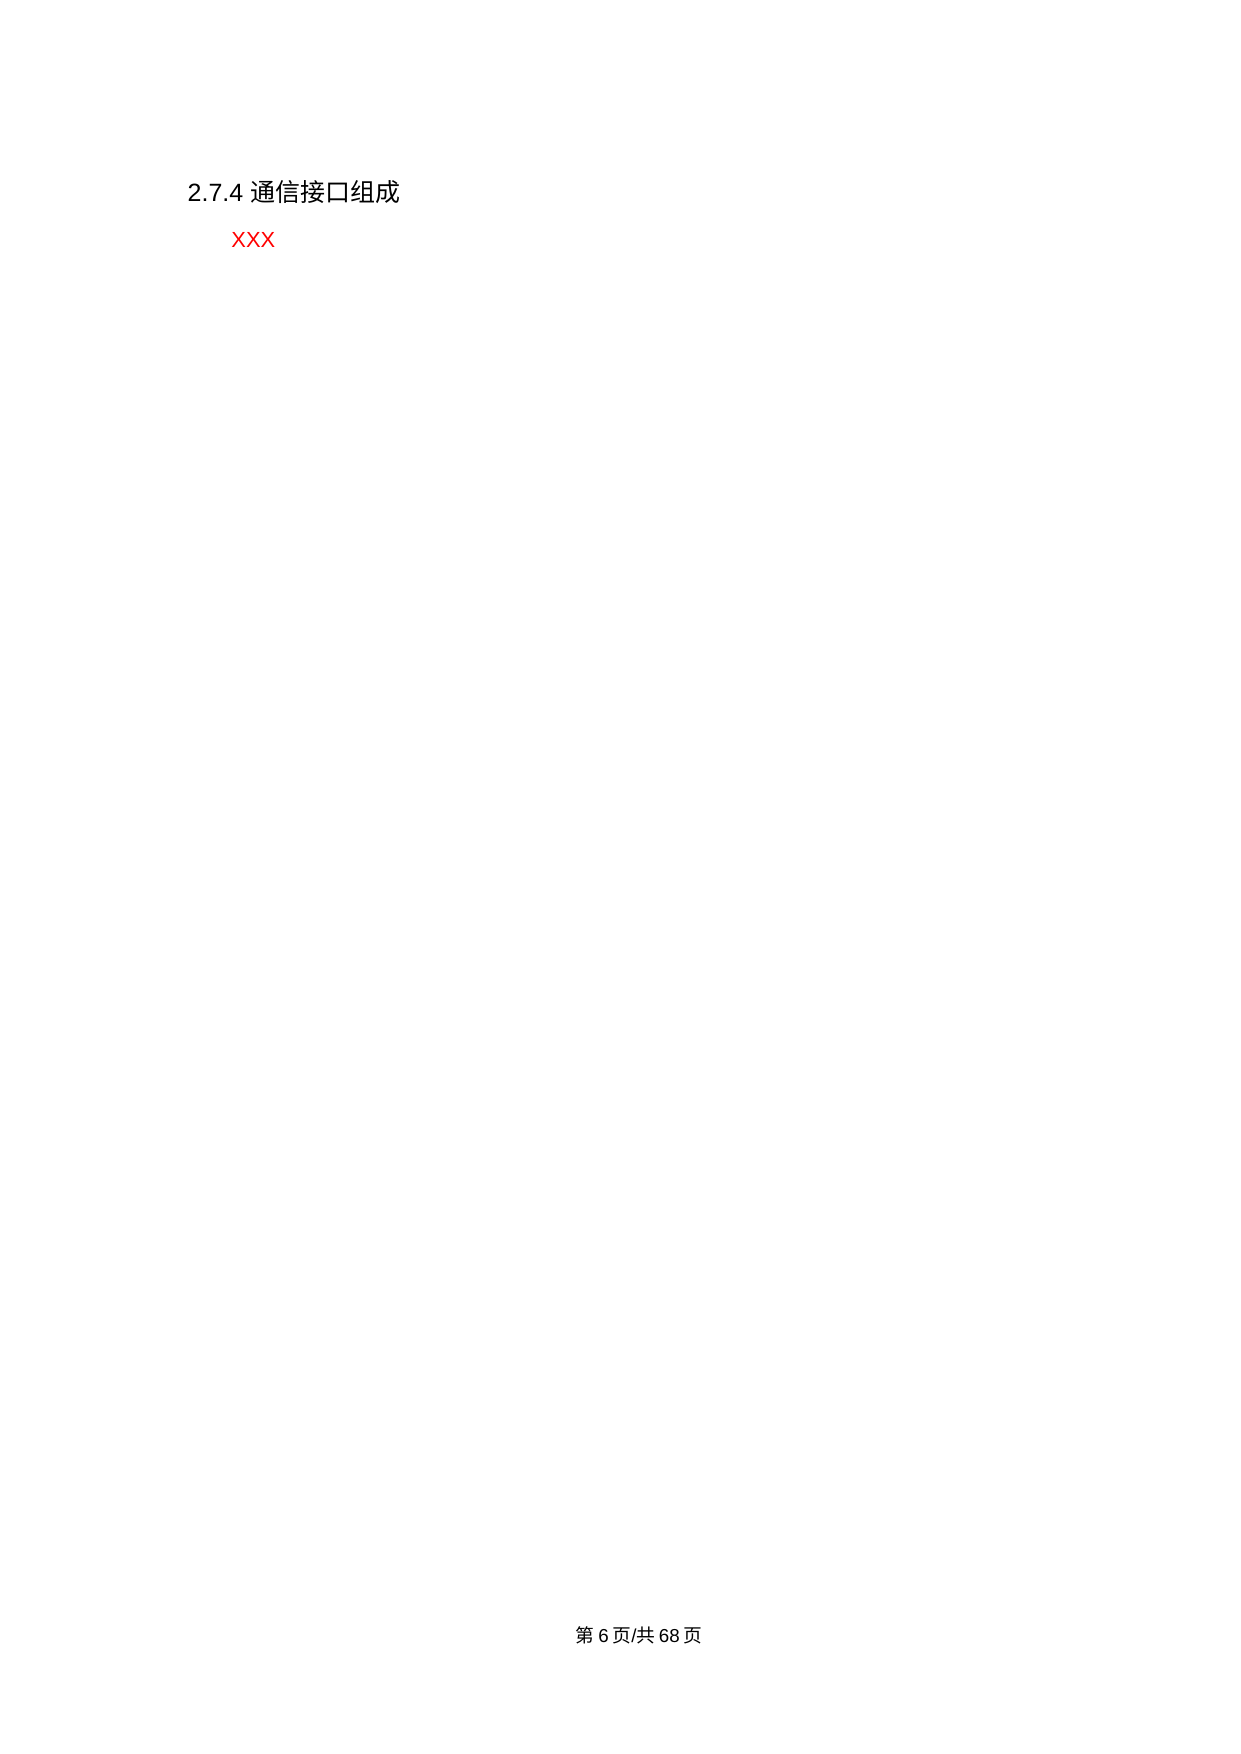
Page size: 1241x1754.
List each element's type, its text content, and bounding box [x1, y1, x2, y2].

text XXX [187, 223, 1053, 256]
subtitle 通信接口组成 [187, 158, 1053, 223]
